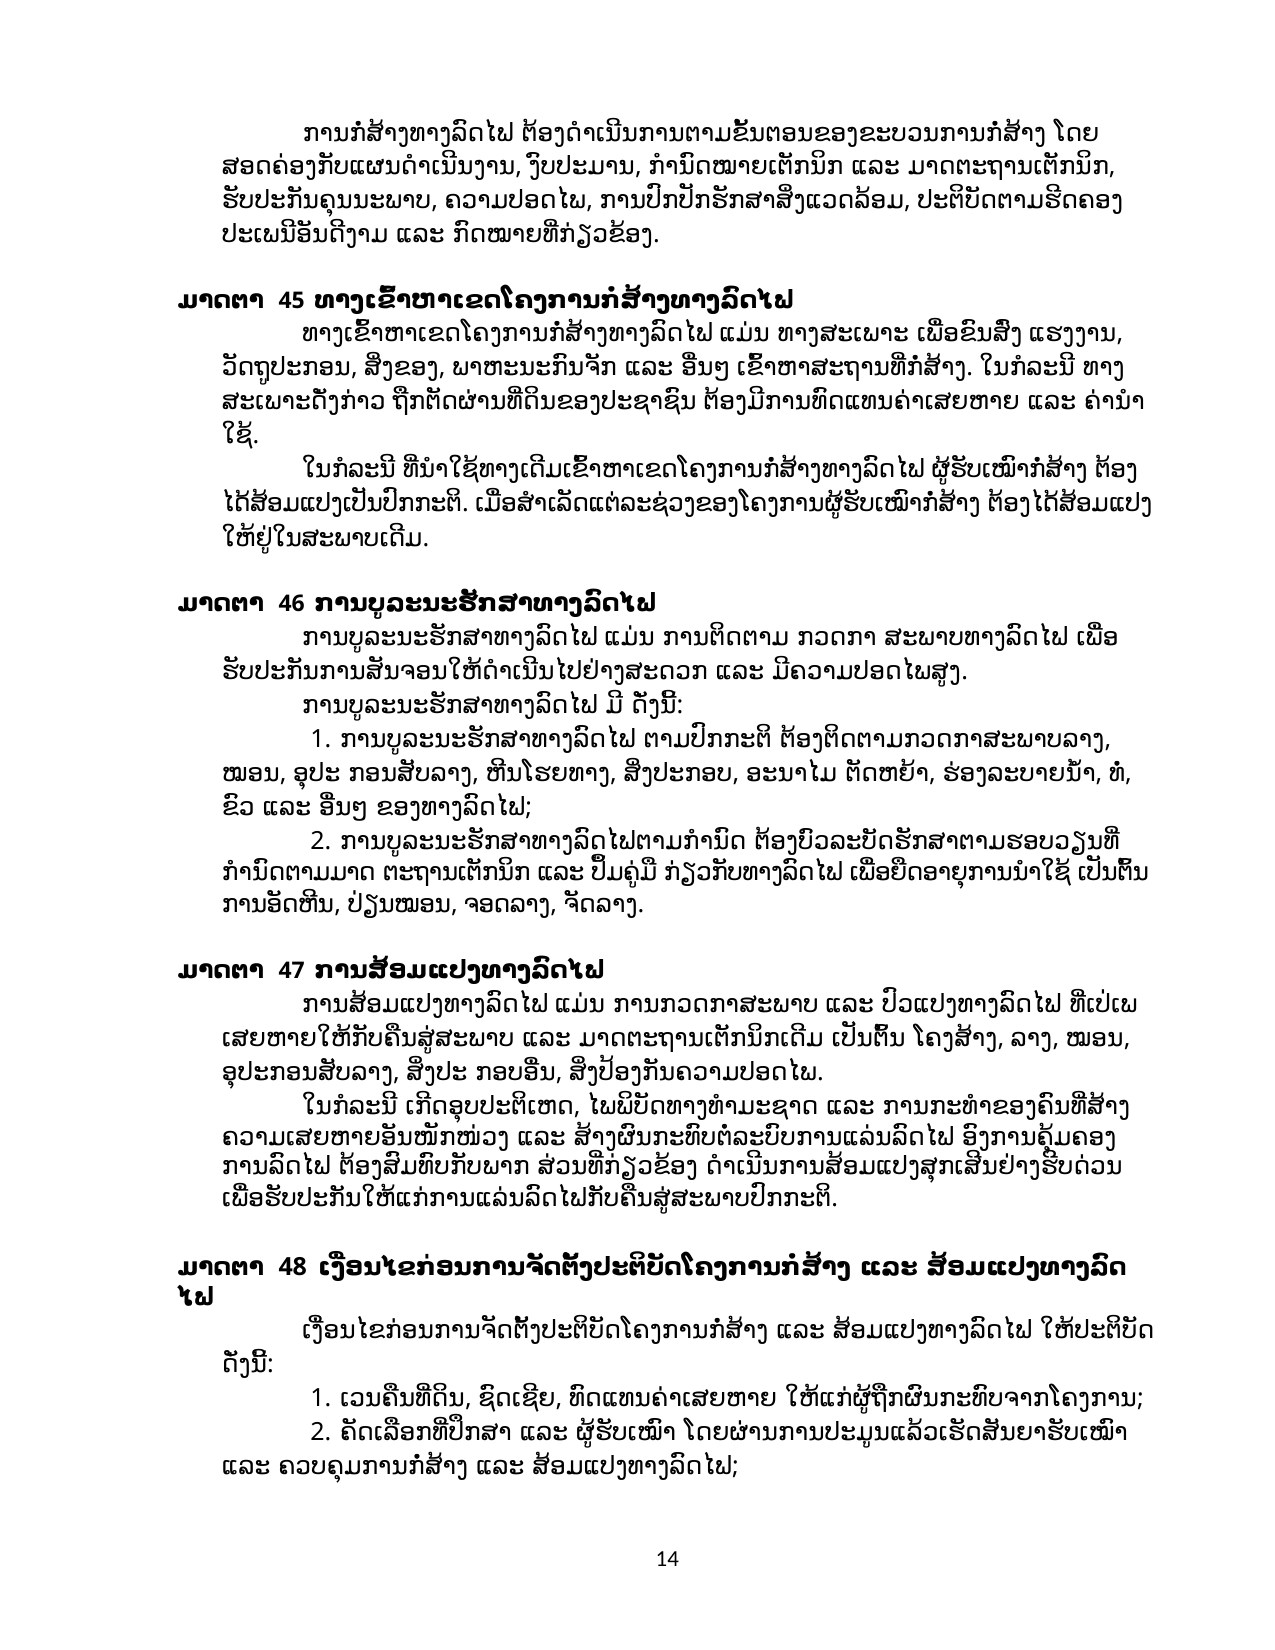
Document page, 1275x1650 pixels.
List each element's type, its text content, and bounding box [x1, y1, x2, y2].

subtitle ມາດຕາ 46 ການບູລະນະຮັກສາທາງລົດໄຟ [177, 587, 1157, 618]
text ການ​ສ້ອມ​ແປງ​ທາງ​ລົດ​ໄຟ ​ແມ່ນ ການກວດກາສະພາບ ​ແລະ ປົວ​ແປງທາງລົດໄຟ ທີ່ເປ່ເພເສຍຫາຍໃຫ້ກັບຄືນສູ່ສະ​ພາບ ແລະ ມາດຕະຖານເຕັກນິກເດີມ ເປັນຕົ້ນ ໂຄງສ້າງ, ລາງ, ໝອນ, ອຸປະກອນສັບລາງ, ສິ່ງ​ປະ ກອບອື່ນ, ສິ່ງປ້ອງກັນຄວາມປອດໄພ. [222, 986, 1157, 1088]
text ການກໍ່ສ້າງທາງລົດໄຟ ຕ້ອງດຳເນີນການຕາມຂັ້ນຕອນຂອງຂະບວນການກໍ່ສ້າງ ໂດຍສອດຄ່ອງກັບແຜນດຳເນີນງານ, ງົບປະມານ, ກຳນົດໝາຍເຕັກນິກ ແລະ ມາດຕະຖານເຕັກນິກ, ຮັບປະກັນຄຸນນະພາບ, ຄວາມປອດໄພ, ການປົກປັກຮັກສາສິ່ງແວດລ້ອມ, ປະຕິບັດຕາມຮີດຄອງປະເພນີອັນດີງາມ ແລະ ກົດໝາຍທີ່ກ່ຽວຂ້ອງ. [222, 118, 1157, 249]
subtitle ມາດຕາ 48 ເງື່ອນ​ໄຂ​ກ່ອນການຈັດຕັ້ງປະຕິບັດໂຄງການກໍ່ສ້າງ ແລະ ສ້ອມແປງທາງລົດ​ໄຟ [177, 1248, 1157, 1311]
text ທາງ​ເຂົ້າ​ຫາ​ເຂດ​ໂຄງການ​ກໍ່ສ້າງ​ທາງ​ລົດ​ໄຟ ​ແມ່ນ ທາງ​ສະ​ເພາະ ເພື່ອ​ຂົນ​ສົ່ງ ​ແຮງງານ, ​ວັດຖູປະກອນ, ສິ່ງຂອງ, ພາຫະນະ​ກົນ​ຈັກ ແລະ ອື່ນໆ ​ເຂົ້າຫາ​ສະຖານ​ທີ່​ກໍ່ສ້າງ. ໃນກໍລະນີ​ ທາງ​ສະ​ເພາະດັ່ງກ່າວ ​ຖືກຕັດຜ່ານທີ່ດິນ​ຂອງປະຊາຊົນ ​ຕ້ອງມີ​ການທົດແທນຄ່າເສຍຫາຍ ແລະ ຄ່ານຳໃຊ້. [222, 315, 1157, 451]
text ການບູລະນະຮັກສາທາງລົດໄຟ ມີ ດັ່ງນີ້: [222, 687, 1157, 721]
text ໃນກໍລະນີ ເກີດອຸບປະຕິເຫດ, ໄພພິບັດທາງທຳມະຊາດ ແລະ ການກະທຳຂອງຄົນທີ່ສ້າງຄວາມເສຍຫາຍອັນໜັກໜ່ວງ ແລະ ສ້າງຜົນກະທົບຕໍ່ລະບົບການແລ່ນລົດໄຟ ອົງການຄຸ້ມຄອງການລົດໄຟ ຕ້ອງ​ສົມທົບ​ກັບ​ພາກ ສ່ວນ​ທີ່​ກ່ຽວຂ້ອງ ດຳ​ເນີນການສ້ອມແປງສຸກເສີນຢ່າງຮີບດ່ວນ ເພື່ອຮັບປະກັນໃຫ້ແກ່ການແລ່ນລົດໄຟກັບຄືນສູ່ສະພາບປົກກະຕິ. [222, 1088, 1157, 1214]
list ການບູລະນະຮັກສາທາງລົດໄຟ ຕາມປົກກະຕິ ຕ້ອງຕິດຕາມກວດກາສະພາບລາງ, ໝອນ, ອຸປະ ກອນສັບລາງ, ຫີນໂຮຍທາງ, ສິ່ງປະກອບ, ອະນາໄມ ຕັດຫຍ້າ, ຮ່ອງລະບາຍນ້ຳ, ທໍ່, ຂົວ ແລະ ອື່ນໆ ຂອງທາງລົດໄຟ; [222, 721, 1157, 823]
list ການບູລະນະຮັກສາທາງ​ລົດໄຟຕາມກຳນົດ ຕ້ອງບົວລະບັດຮັກສາຕາມຮອບວຽນທີ່ກຳນົດຕາມມາດ ຕະຖານເຕັກນິກ ແລະ ປຶ້ມຄູ່ມື ກ່ຽວກັບທາງລົດໄຟ ເພື່ອຍືດອາຍຸການນຳໃຊ້ ເປັນຕົ້ນ ການອັດຫີນ, ປ່ຽນໝອນ, ຈອດລາງ, ຈັດລາງ. [222, 823, 1157, 920]
subtitle ມາດຕາ 45 ທາງເຂົ້າຫາເຂດ​ໂຄງການກໍ່ສ້າງທາງລົດໄຟ [177, 283, 1157, 315]
list ຄັດເລືອກທີ່ປຶກສາ ແລະ ຜູ້ຮັບເໝົາ ໂດຍຜ່ານການປະມູນແລ້ວເຮັດສັນຍາຮັບ​ເໝົາ ແລະ ຄວບຄຸມການກໍ່ສ້າງ ແລະ ສ້ອມແປງທາງລົດ​ໄຟ; [222, 1414, 1157, 1482]
list ເວນຄືນທີ່ດິນ, ຊົດເຊີຍ, ທົດແທນຄ່າເສຍຫາຍ ໃຫ້ແກ່ຜູ້ຖືກຜົນກະທົບຈາກໂຄງການ; [222, 1379, 1157, 1414]
text ​ ເງື່ອນ​ໄຂ​ກ່ອນ​ການຈັດຕັ້ງປະຕິບັດໂຄງການກໍ່ສ້າງ ແລະ ສ້ອມແປງທາງລົດ​ໄຟ ໃຫ້ປະຕິບັດ ດັ່ງ​ນີ້: [222, 1311, 1157, 1379]
subtitle ມາດຕາ 47 ການສ້ອມແປງທາງລົດໄຟ [177, 954, 1157, 986]
text ​ ໃນ​ກໍລະນີ ທີ່ນຳ​ໃຊ້​ທາງ​ເດີມ​​ເຂົ້າ​ຫາ​ເຂດ​ໂຄງການ​ກໍ່ສ້າງ​ທາງ​ລົດ​ໄຟ ຜູ້ຮັບເໝົາກໍ່ສ້າງ ຕ້ອງໄດ້ສ້ອມແປງເປັນປົກກະຕິ. ເມື່ອ​ສຳ​ເລັດແຕ່ລະຊ່ວງຂອງ​ໂຄງການ​​ຜູ້ຮັບເໝົາກໍ່ສ້າງ ຕ້ອງ​​ໄດ້ສ້ອມ​ແປງ​ໃຫ້​ຢູ່ໃນສະພາບ​ເດີມ. [222, 451, 1157, 553]
text ການບູລະນະຮັກສາທາງລົດໄຟ ​ແມ່ນ ການຕິດຕາມ ກວດກາ ສະພາບທາງລົດໄຟ ເພື່ອຮັບປະກັນການສັນຈອນໃຫ້ດຳເນີນໄປຢ່າງສະດວກ ແລະ ມີຄວາມປອດໄພສູງ. [222, 618, 1157, 687]
